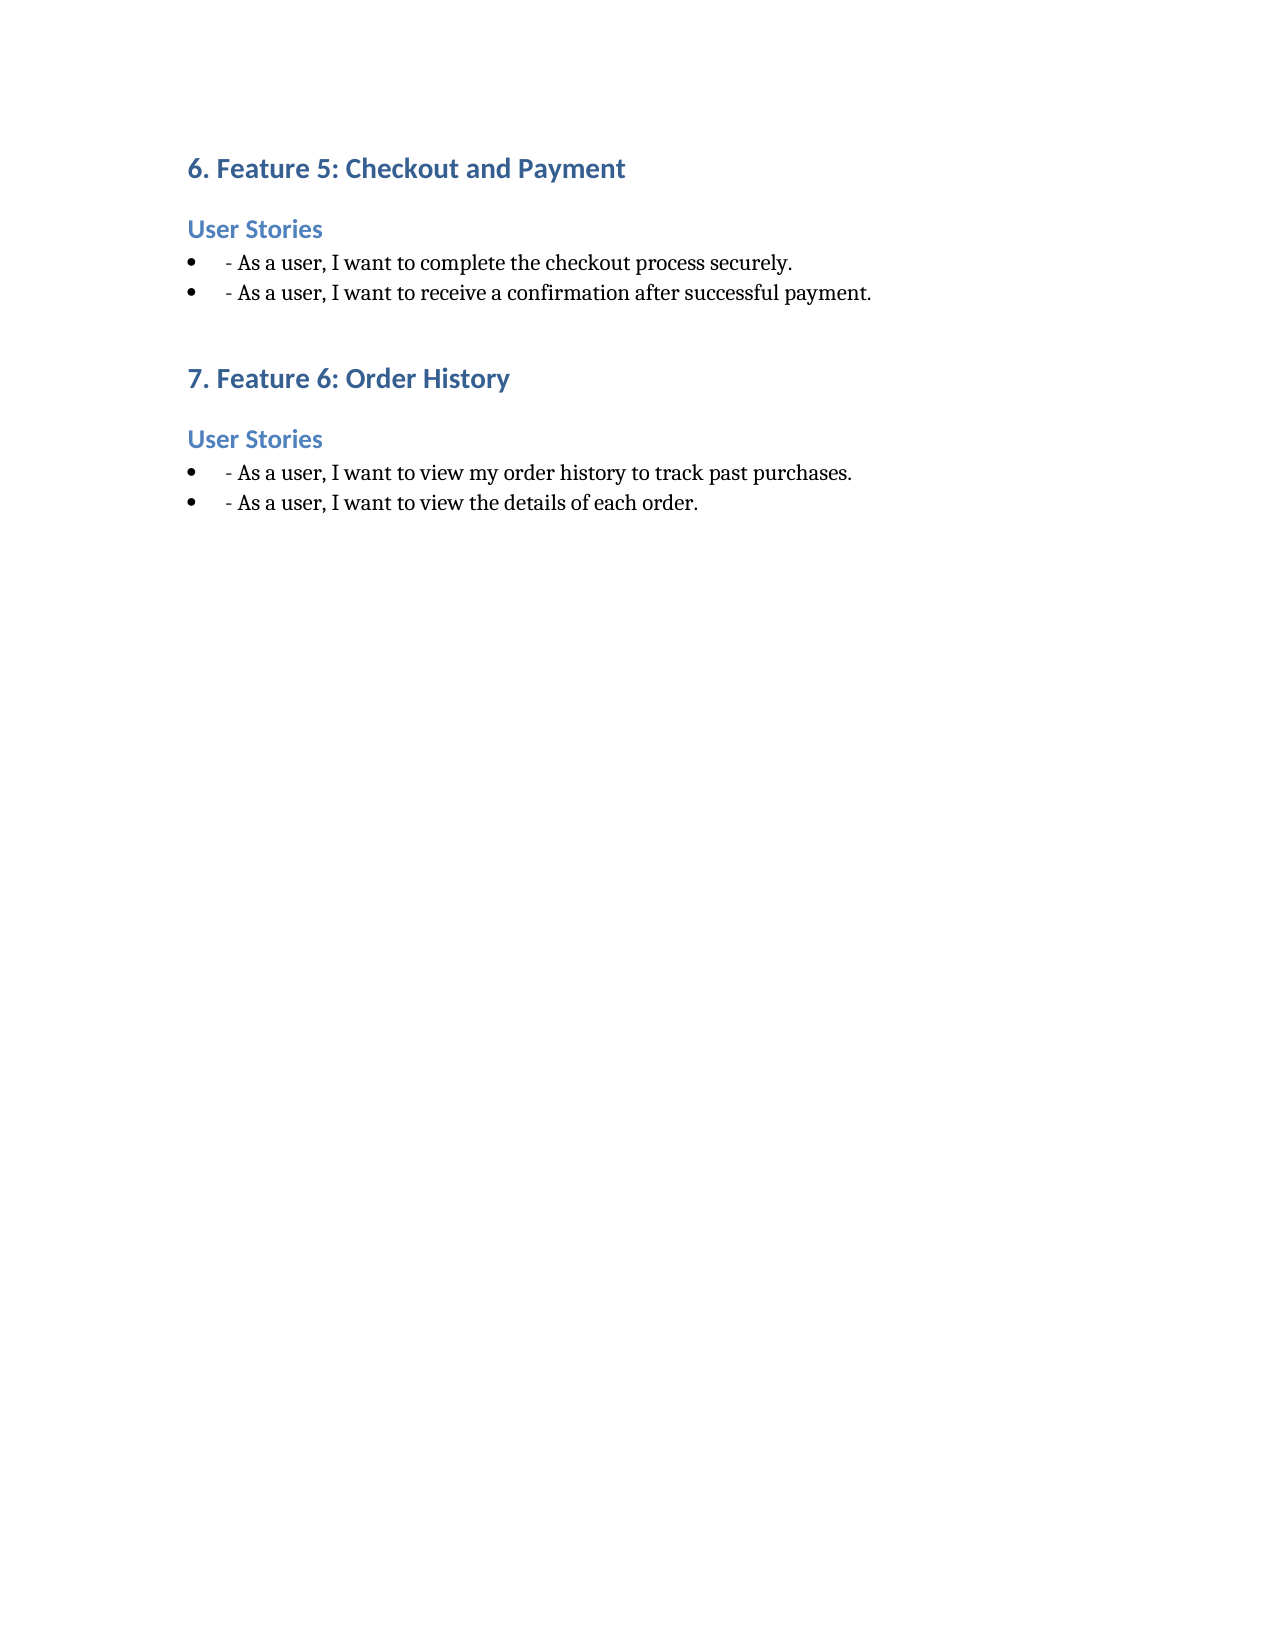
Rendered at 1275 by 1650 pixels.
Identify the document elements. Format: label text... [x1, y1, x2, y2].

subtitle 6. Feature 5: Checkout and Payment [187, 150, 1087, 186]
list - As a user, I want to view the details of each order. [187, 490, 1087, 516]
subtitle User Stories [187, 212, 1087, 245]
list - As a user, I want to complete the checkout process securely. [187, 250, 1087, 276]
subtitle User Stories [187, 422, 1087, 455]
list - As a user, I want to receive a confirmation after successful payment. [187, 280, 1087, 306]
subtitle 7. Feature 6: Order History [187, 360, 1087, 396]
list - As a user, I want to view my order history to track past purchases. [187, 460, 1087, 486]
